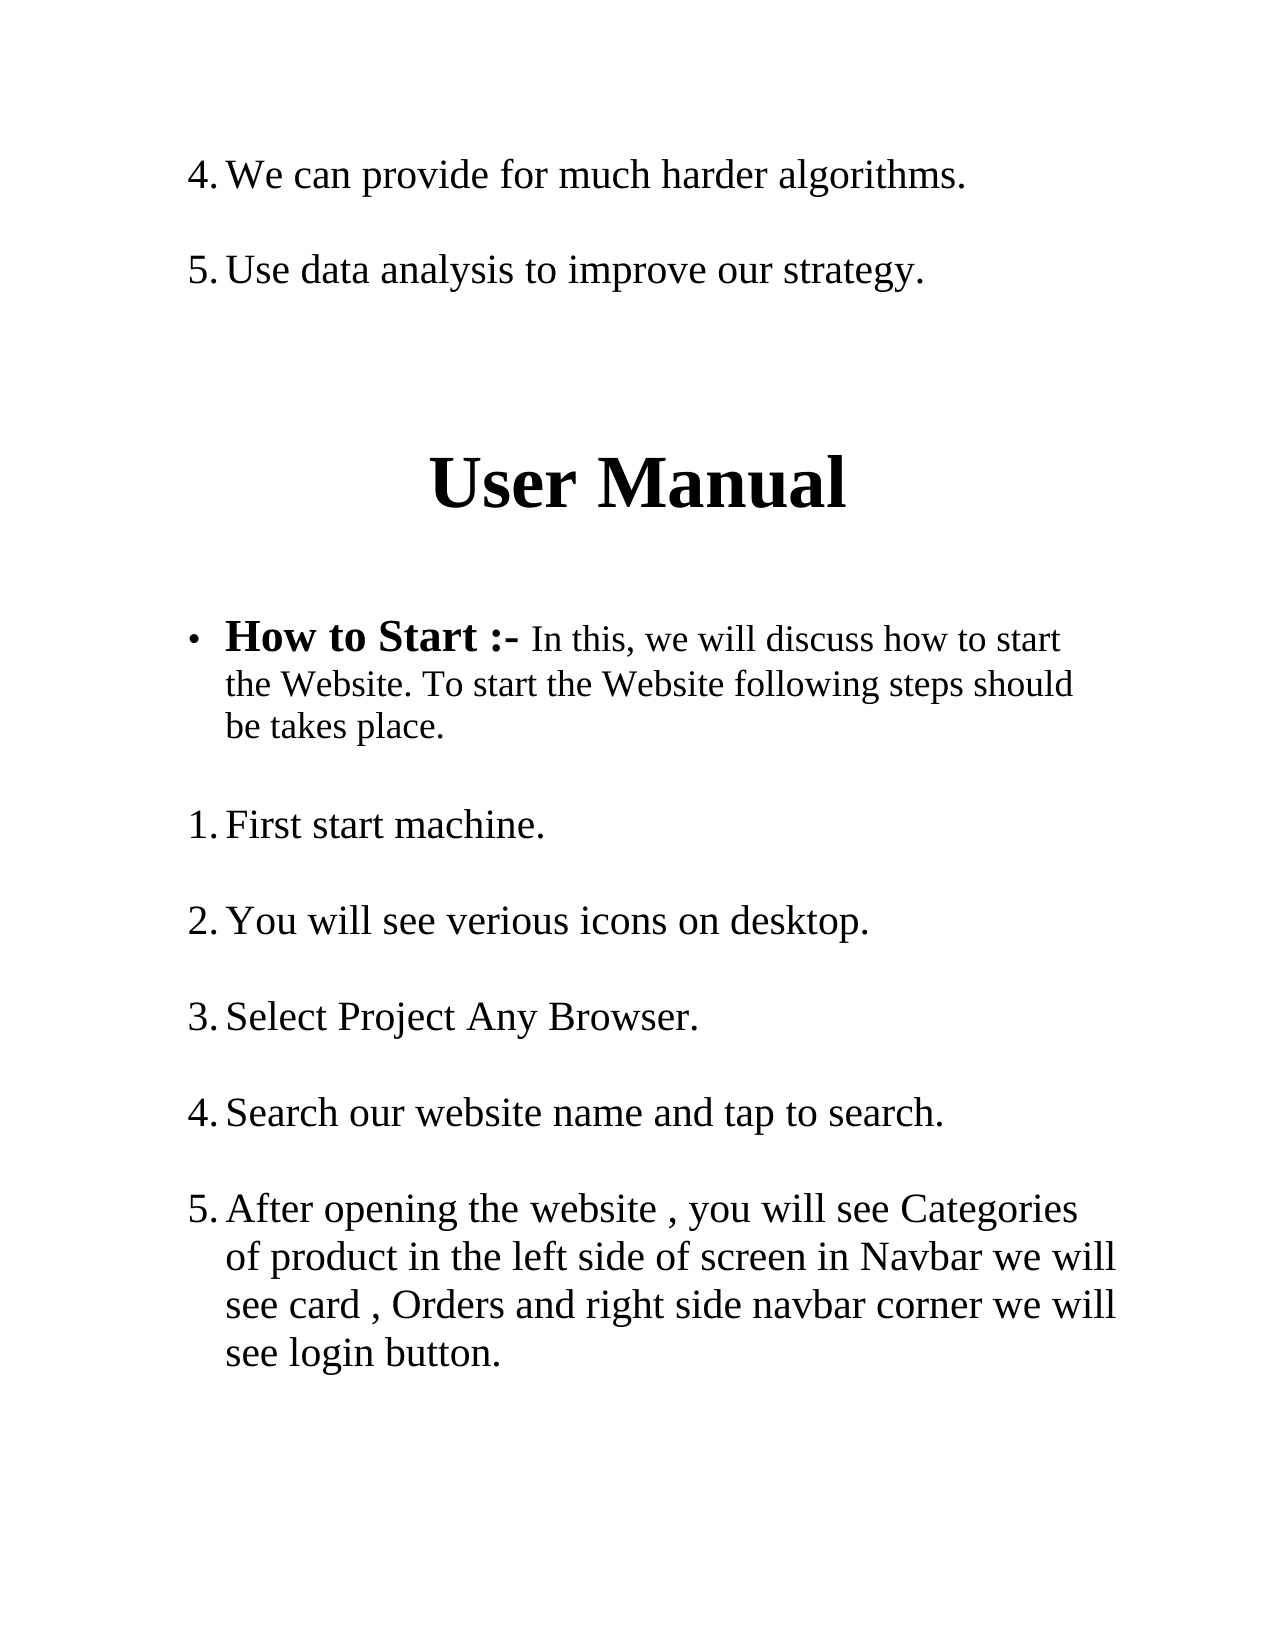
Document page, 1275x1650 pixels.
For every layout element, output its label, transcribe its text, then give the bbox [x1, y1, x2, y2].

list Search our website name and tap to search. [187, 1087, 1135, 1135]
list You will see verious icons on desktop. [187, 896, 1135, 943]
list How to Start :- In this, we will discuss how to start the Website. To start the Website following steps should be takes place. [187, 610, 1115, 747]
list Use data analysis to improve our strategy. [187, 245, 1135, 293]
list Select Project Any Browser. [187, 991, 1135, 1039]
list First start machine. [187, 799, 1135, 847]
subtitle User Manual [372, 437, 903, 523]
list We can provide for much harder algorithms. [187, 149, 1135, 197]
list After opening the website , you will see Categories of product in the left side of screen in Navbar we will see card , Orders and right side navbar corner we will see login button. [187, 1183, 1122, 1375]
